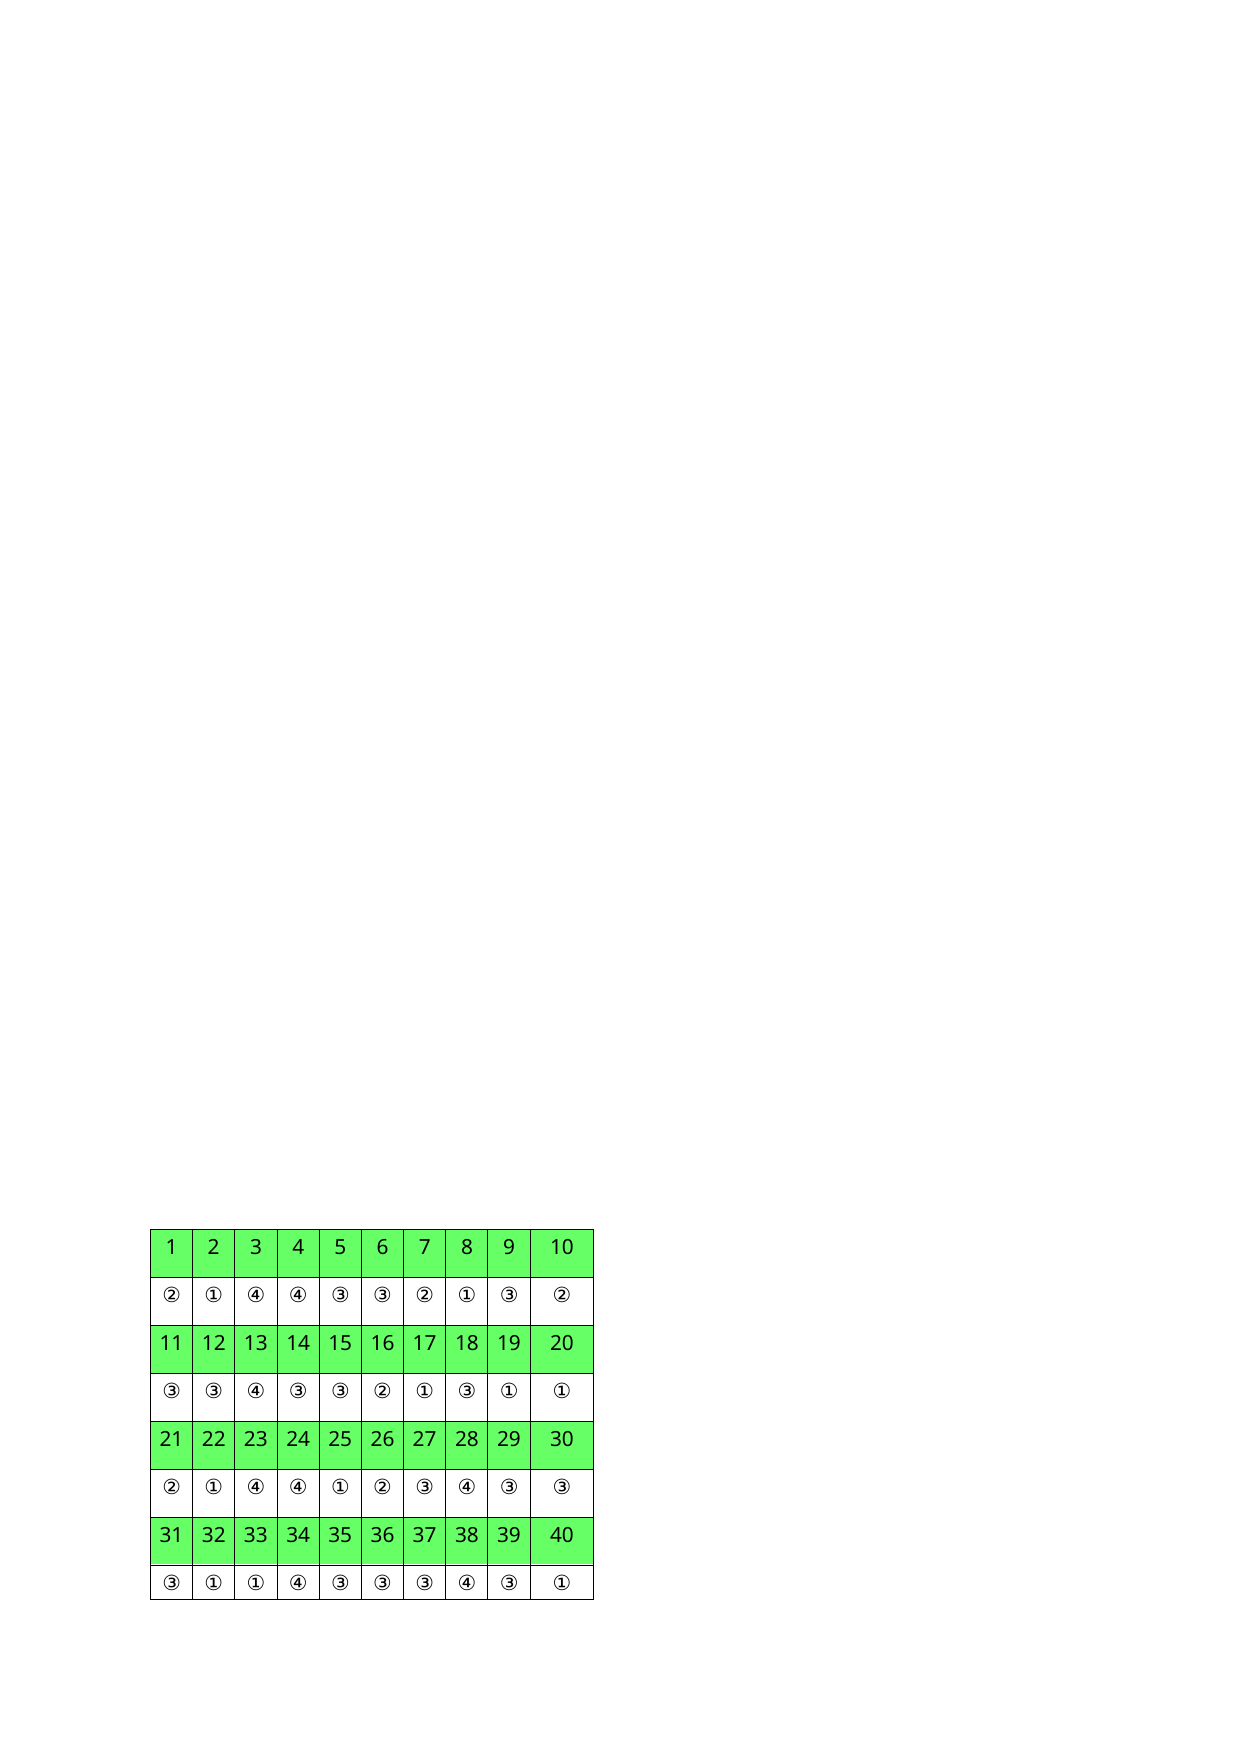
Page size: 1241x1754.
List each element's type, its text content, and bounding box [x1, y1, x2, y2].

table_cell ① [531, 1374, 593, 1421]
table_header 5 [320, 1230, 361, 1277]
table_cell ③ [404, 1470, 445, 1517]
table_cell 15 [320, 1326, 361, 1373]
table_cell ③ [488, 1278, 530, 1325]
table_cell ④ [446, 1566, 487, 1599]
table_cell ③ [320, 1374, 361, 1421]
table_cell ② [404, 1278, 445, 1325]
table_cell ③ [193, 1374, 234, 1421]
table_cell ③ [278, 1374, 319, 1421]
table_cell ① [193, 1470, 234, 1517]
table_cell 31 [151, 1518, 192, 1564]
table_cell 26 [362, 1422, 403, 1469]
table_cell 25 [320, 1422, 361, 1469]
table_cell ③ [488, 1470, 530, 1517]
table_cell 39 [488, 1518, 530, 1564]
table_cell ③ [531, 1470, 593, 1517]
table_cell ④ [278, 1470, 319, 1517]
table_header 2 [193, 1230, 234, 1277]
table_header 8 [446, 1230, 487, 1277]
table_cell ③ [404, 1566, 445, 1599]
table_cell ① [193, 1566, 234, 1599]
table_cell ② [362, 1470, 403, 1517]
table_cell 36 [362, 1518, 403, 1564]
table_cell 35 [320, 1518, 361, 1564]
table_cell ① [531, 1566, 593, 1599]
table_cell 38 [446, 1518, 487, 1564]
table_cell ① [235, 1566, 277, 1599]
table_cell ③ [446, 1374, 487, 1421]
table_cell ① [488, 1374, 530, 1421]
table_cell ④ [446, 1470, 487, 1517]
table_header 10 [531, 1230, 593, 1277]
table_cell 23 [235, 1422, 277, 1469]
table_header 9 [488, 1230, 530, 1277]
table_cell 21 [151, 1422, 192, 1469]
table_cell ② [151, 1278, 192, 1325]
table_cell 24 [278, 1422, 319, 1469]
table_cell 22 [193, 1422, 234, 1469]
table_cell ① [404, 1374, 445, 1421]
table_cell 27 [404, 1422, 445, 1469]
table_cell ③ [320, 1278, 361, 1325]
table_header 7 [404, 1230, 445, 1277]
table_cell ④ [235, 1374, 277, 1421]
table_cell ① [320, 1470, 361, 1517]
table_cell 14 [278, 1326, 319, 1373]
table_cell ③ [362, 1278, 403, 1325]
table_cell ① [193, 1278, 234, 1325]
table_cell ② [151, 1470, 192, 1517]
table_cell ③ [488, 1566, 530, 1599]
table_cell ④ [278, 1566, 319, 1599]
table_cell 16 [362, 1326, 403, 1373]
table_header 4 [278, 1230, 319, 1277]
table_header 6 [362, 1230, 403, 1277]
table_cell 19 [488, 1326, 530, 1373]
table_cell 32 [193, 1518, 234, 1564]
table_cell 34 [278, 1518, 319, 1564]
table_cell ③ [320, 1566, 361, 1599]
table_header 1 [151, 1230, 192, 1277]
table_cell 12 [193, 1326, 234, 1373]
table_cell ③ [362, 1566, 403, 1599]
table_cell 40 [531, 1518, 593, 1564]
table_cell 17 [404, 1326, 445, 1373]
table_cell 30 [531, 1422, 593, 1469]
table_cell ④ [235, 1470, 277, 1517]
table_cell 37 [404, 1518, 445, 1564]
table_cell ④ [235, 1278, 277, 1325]
table_cell 18 [446, 1326, 487, 1373]
table_cell 13 [235, 1326, 277, 1373]
table_cell 29 [488, 1422, 530, 1469]
table_cell ② [362, 1374, 403, 1421]
table_cell ③ [151, 1374, 192, 1421]
table_cell 28 [446, 1422, 487, 1469]
table_cell ① [446, 1278, 487, 1325]
table_cell 20 [531, 1326, 593, 1373]
table_header 3 [235, 1230, 277, 1277]
table_cell 11 [151, 1326, 192, 1373]
table_cell ② [531, 1278, 593, 1325]
table_cell 33 [235, 1518, 277, 1564]
table_cell ④ [278, 1278, 319, 1325]
table_cell ③ [151, 1566, 192, 1599]
